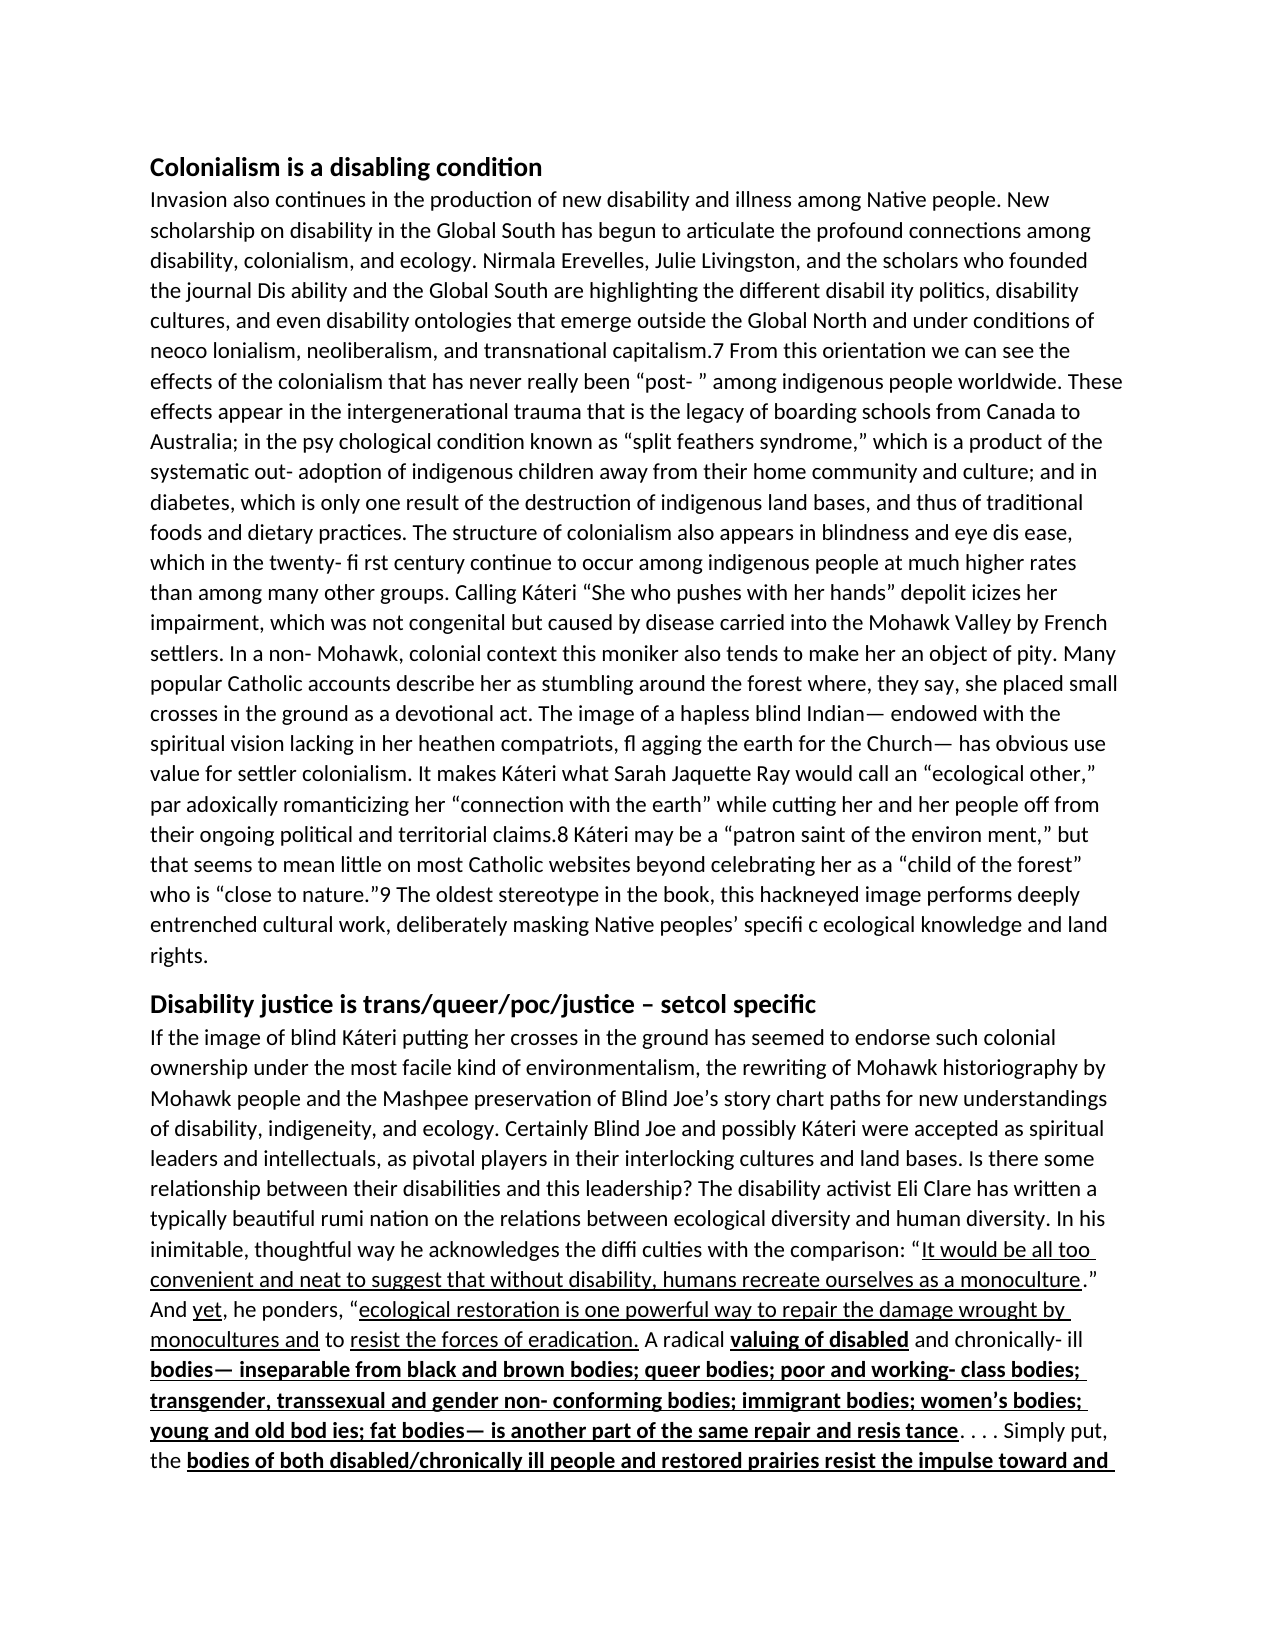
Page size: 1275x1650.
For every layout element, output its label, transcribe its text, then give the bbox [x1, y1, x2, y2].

subtitle Disability justice is trans/queer/poc/justice – setcol specific [150, 988, 1125, 1021]
text Invasion also continues in the production of new disability and illness among Native people. New scholarship on disability in the Global South has begun to articulate the profound connections among disability, colonialism, and ecology. Nirmala Erevelles, Julie Livingston, and the scholars who founded the journal Dis ability and the Global South are highlighting the different disabil ity politics, disability cultures, and even disability ontologies that emerge outside the Global North and under conditions of neoco lonialism, neoliberalism, and transnational capitalism.7 From this orientation we can see the effects of the colonialism that has never really been “post- ” among indigenous people worldwide. These effects appear in the intergenerational trauma that is the legacy of boarding schools from Canada to Australia; in the psy chological condition known as “split feathers syndrome,” which is a product of the systematic out- adoption of indigenous children away from their home community and culture; and in diabetes, which is only one result of the destruction of indigenous land bases, and thus of traditional foods and dietary practices. The structure of colonialism also appears in blindness and eye dis ease, which in the twenty- fi rst century continue to occur among indigenous people at much higher rates than among many other groups. Calling Káteri “She who pushes with her hands” depolit icizes her impairment, which was not congenital but caused by disease carried into the Mohawk Valley by French settlers. In a non- Mohawk, colonial context this moniker also tends to make her an object of pity. Many popular Catholic accounts describe her as stumbling around the forest where, they say, she placed small crosses in the ground as a devotional act. The image of a hapless blind Indian— endowed with the spiritual vision lacking in her heathen compatriots, fl agging the earth for the Church— has obvious use value for settler colonialism. It makes Káteri what Sarah Jaquette Ray would call an “ecological other,” par adoxically romanticizing her “connection with the earth” while cutting her and her people off from their ongoing political and territorial claims.8 Káteri may be a “patron saint of the environ ment,” but that seems to mean little on most Catholic websites beyond celebrating her as a “child of the forest” who is “close to nature.”9 The oldest stereotype in the book, this hackneyed image performs deeply entrenched cultural work, deliberately masking Native peoples’ specifi c ecological knowledge and land rights. [150, 186, 1125, 969]
subtitle Colonialism is a disabling condition [150, 150, 1125, 183]
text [150, 1023, 1125, 1474]
